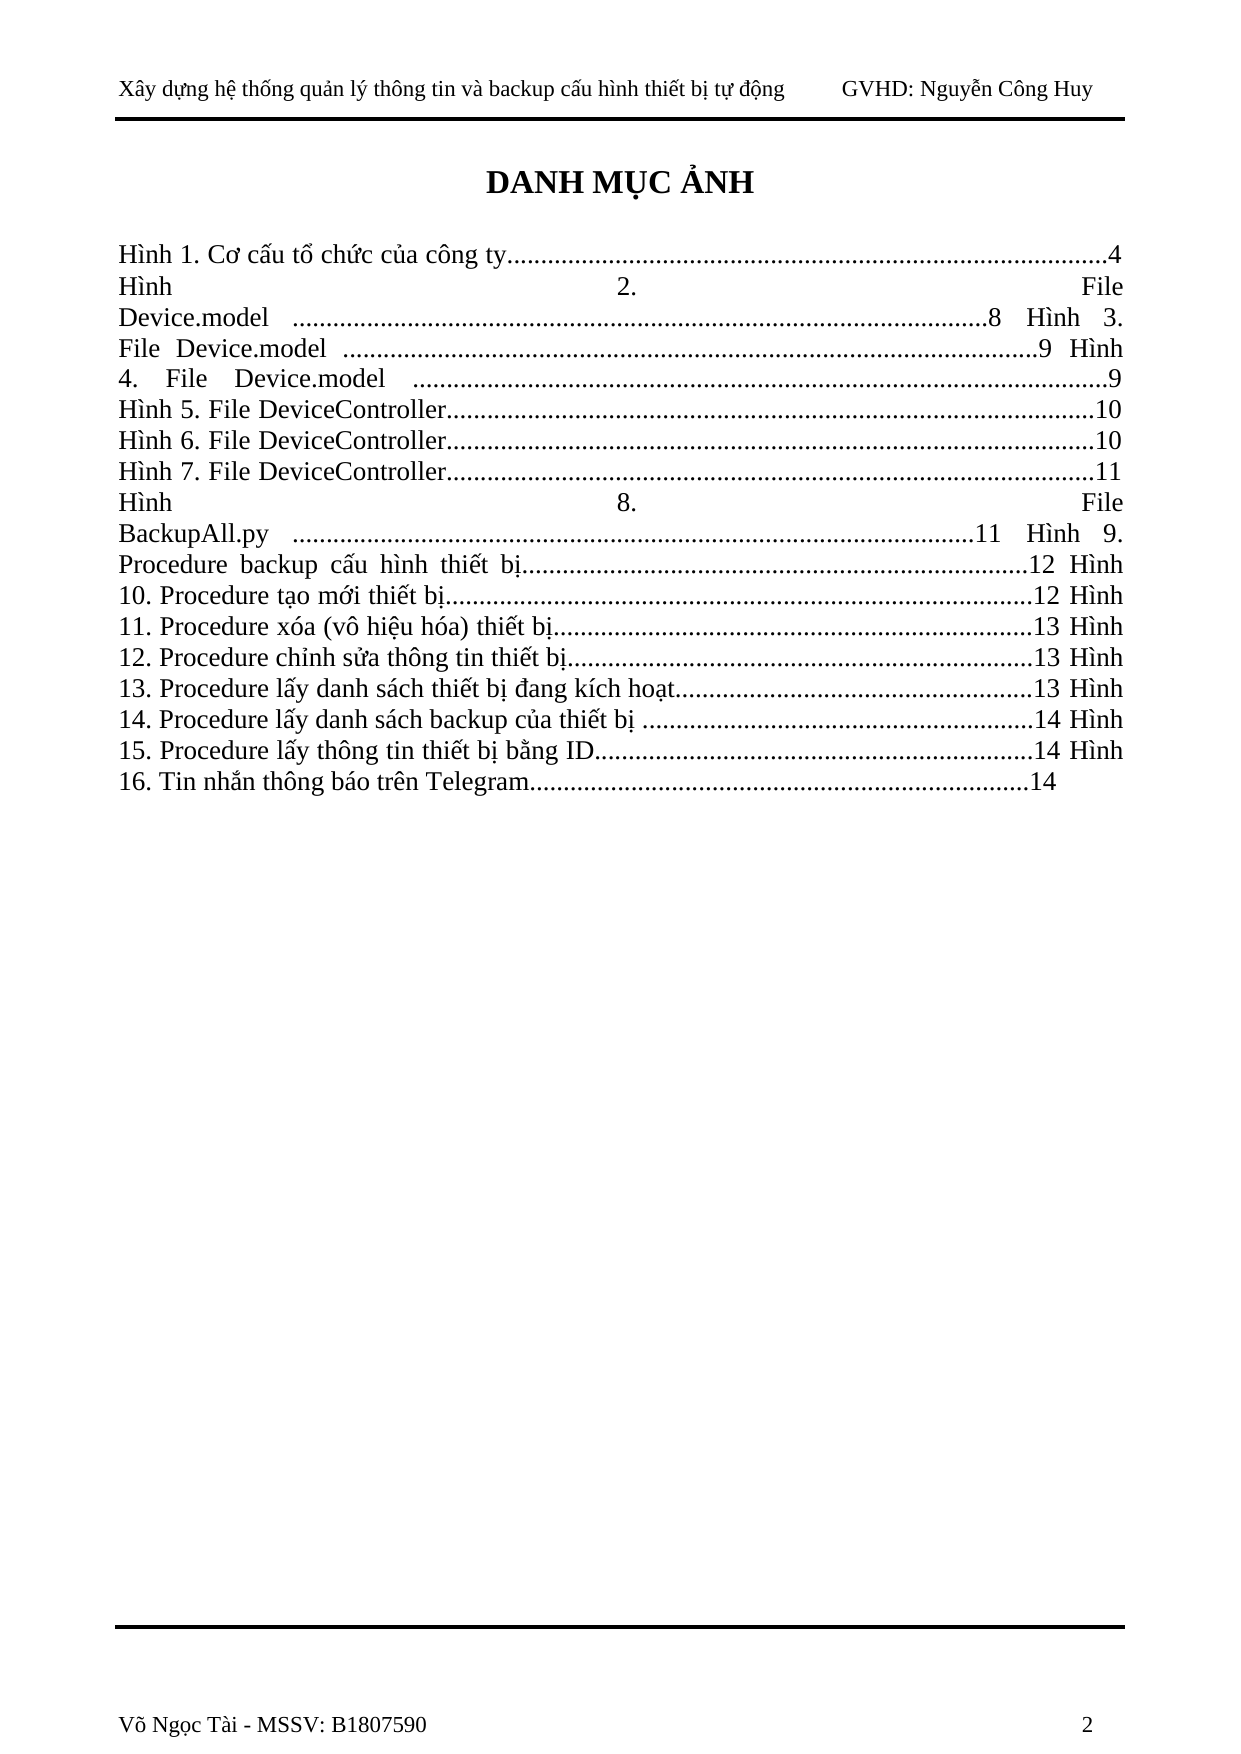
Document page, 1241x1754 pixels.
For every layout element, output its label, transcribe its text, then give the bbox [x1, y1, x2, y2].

text DANH MỤC ẢNH [486, 162, 1154, 201]
text Hình 1. Cơ cấu tổ chức của công ty.........................................................................................4 Hình 2. File Device.model .......................................................................................................8 Hình 3. File Device.model .......................................................................................................9 Hình 4. File Device.model .......................................................................................................9 Hình 5. File DeviceController................................................................................................10 Hình 6. File DeviceController................................................................................................10 Hình 7. File DeviceController................................................................................................11 Hình 8. File BackupAll.py .....................................................................................................11 Hình 9. Procedure backup cấu hình thiết bị...........................................................................12 Hình 10. Procedure tạo mới thiết bị.......................................................................................12 Hình 11. Procedure xóa (vô hiệu hóa) thiết bị.......................................................................13 Hình 12. Procedure chỉnh sửa thông tin thiết bị.....................................................................13 Hình 13. Procedure lấy danh sách thiết bị đang kích hoạt.....................................................13 Hình 14. Procedure lấy danh sách backup của thiết bị ..........................................................14 Hình 15. Procedure lấy thông tin thiết bị bằng ID.................................................................14 Hình 16. Tin nhắn thông báo trên Telegram..........................................................................14 [118, 239, 1123, 796]
text Võ Ngọc Tài - MSSV: B1807590 2 [118, 1711, 1154, 1737]
text Xây dựng hệ thống quản lý thông tin và backup cấu hình thiết bị tự động GVHD: Nguyễn Công Huy [118, 75, 1154, 101]
